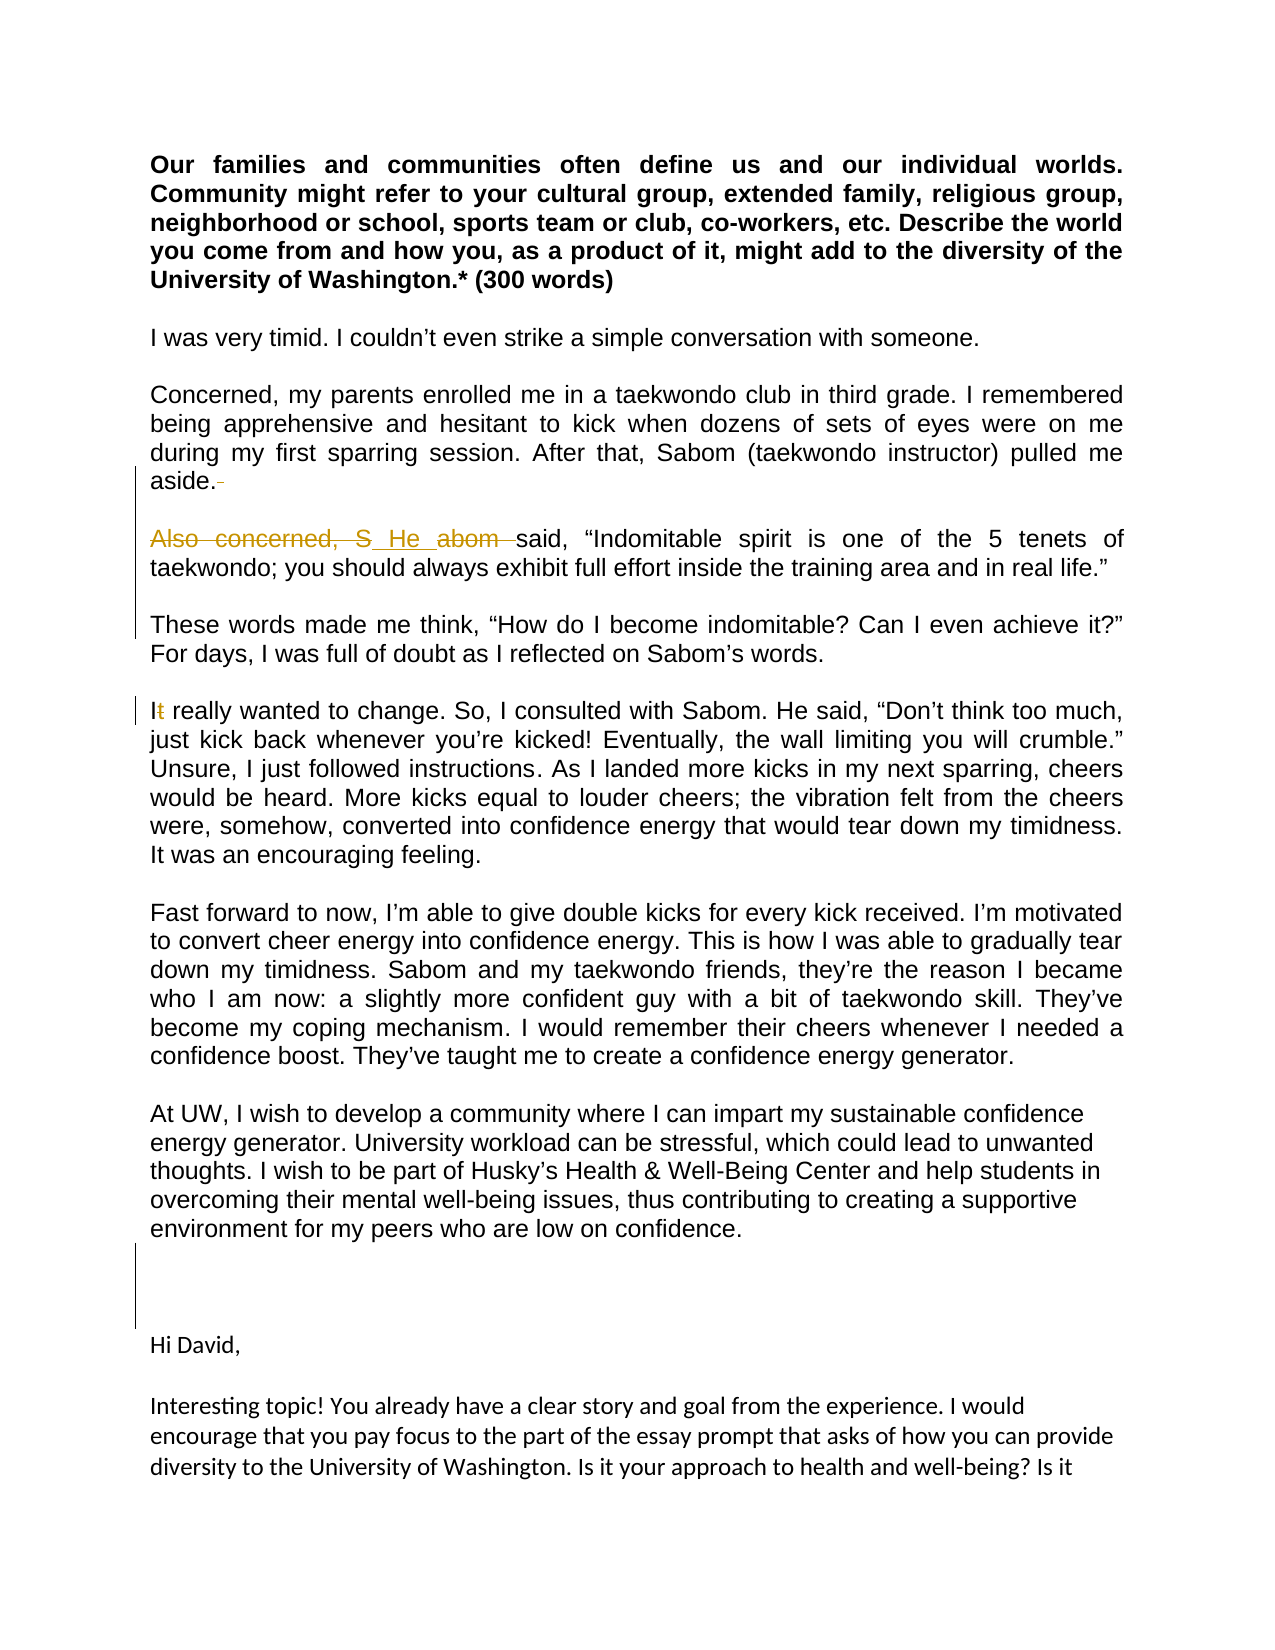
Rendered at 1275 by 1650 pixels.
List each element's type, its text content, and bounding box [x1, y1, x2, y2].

text I was very timid. I couldn’t even strike a simple conversation with someone. [150, 322, 1125, 351]
text Our families and communities often define us and our individual worlds. Community might refer to your cultural group, extended family, religious group, neighborhood or school, sports team or club, co-workers, etc. Describe the world you come from and how you, as a product of it, might add to the diversity of the University of Washington.* (300 words) [150, 150, 1125, 294]
text said, “Indomitable spirit is one of the 5 tenets of taekwondo; you should always exhibit full effort inside the training area and in real life.” [150, 524, 1125, 581]
text These words made me think, “How do I become indomitable? Can I even achieve it?” For days, I was full of doubt as I reflected on Sabom’s words. [150, 610, 1125, 667]
text Fast forward to now, I’m able to give double kicks for every kick received. I’m motivated to convert cheer energy into confidence energy. This is how I was able to gradually tear down my timidness. Sabom and my taekwondo friends, they’re the reason I became who I am now: a slightly more confident guy with a bit of taekwondo skill. They’ve become my coping mechanism. I would remember their cheers whenever I needed a confidence boost. They’ve taught me to create a confidence energy generator. [150, 897, 1125, 1070]
text I really wanted to change. So, I consulted with Sabom. He said, “Don’t think too much, just kick back whenever you’re kicked! Eventually, the wall limiting you will crumble.” Unsure, I just followed instructions. As I landed more kicks in my next sparring, cheers would be heard. More kicks equal to louder cheers; the vibration felt from the cheers were, somehow, converted into confidence energy that would tear down my timidness. It was an encouraging feeling. [150, 696, 1125, 869]
text Concerned, my parents enrolled me in a taekwondo club in third grade. I remembered being apprehensive and hesitant to kick when dozens of sets of eyes were on me during my first sparring session. After that, Sabom (taekwondo instructor) pulled me aside. [150, 380, 1125, 495]
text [150, 1390, 1125, 1481]
text At UW, I wish to develop a community where I can impart my sustainable confidence energy generator. University workload can be stressful, which could lead to unwanted thoughts. I wish to be part of Husky’s Health & Well-Being Center and help students in overcoming their mental well-being issues, thus contributing to creating a supportive environment for my peers who are low on confidence. [150, 1099, 1125, 1242]
text Hi David, [150, 1329, 1125, 1359]
